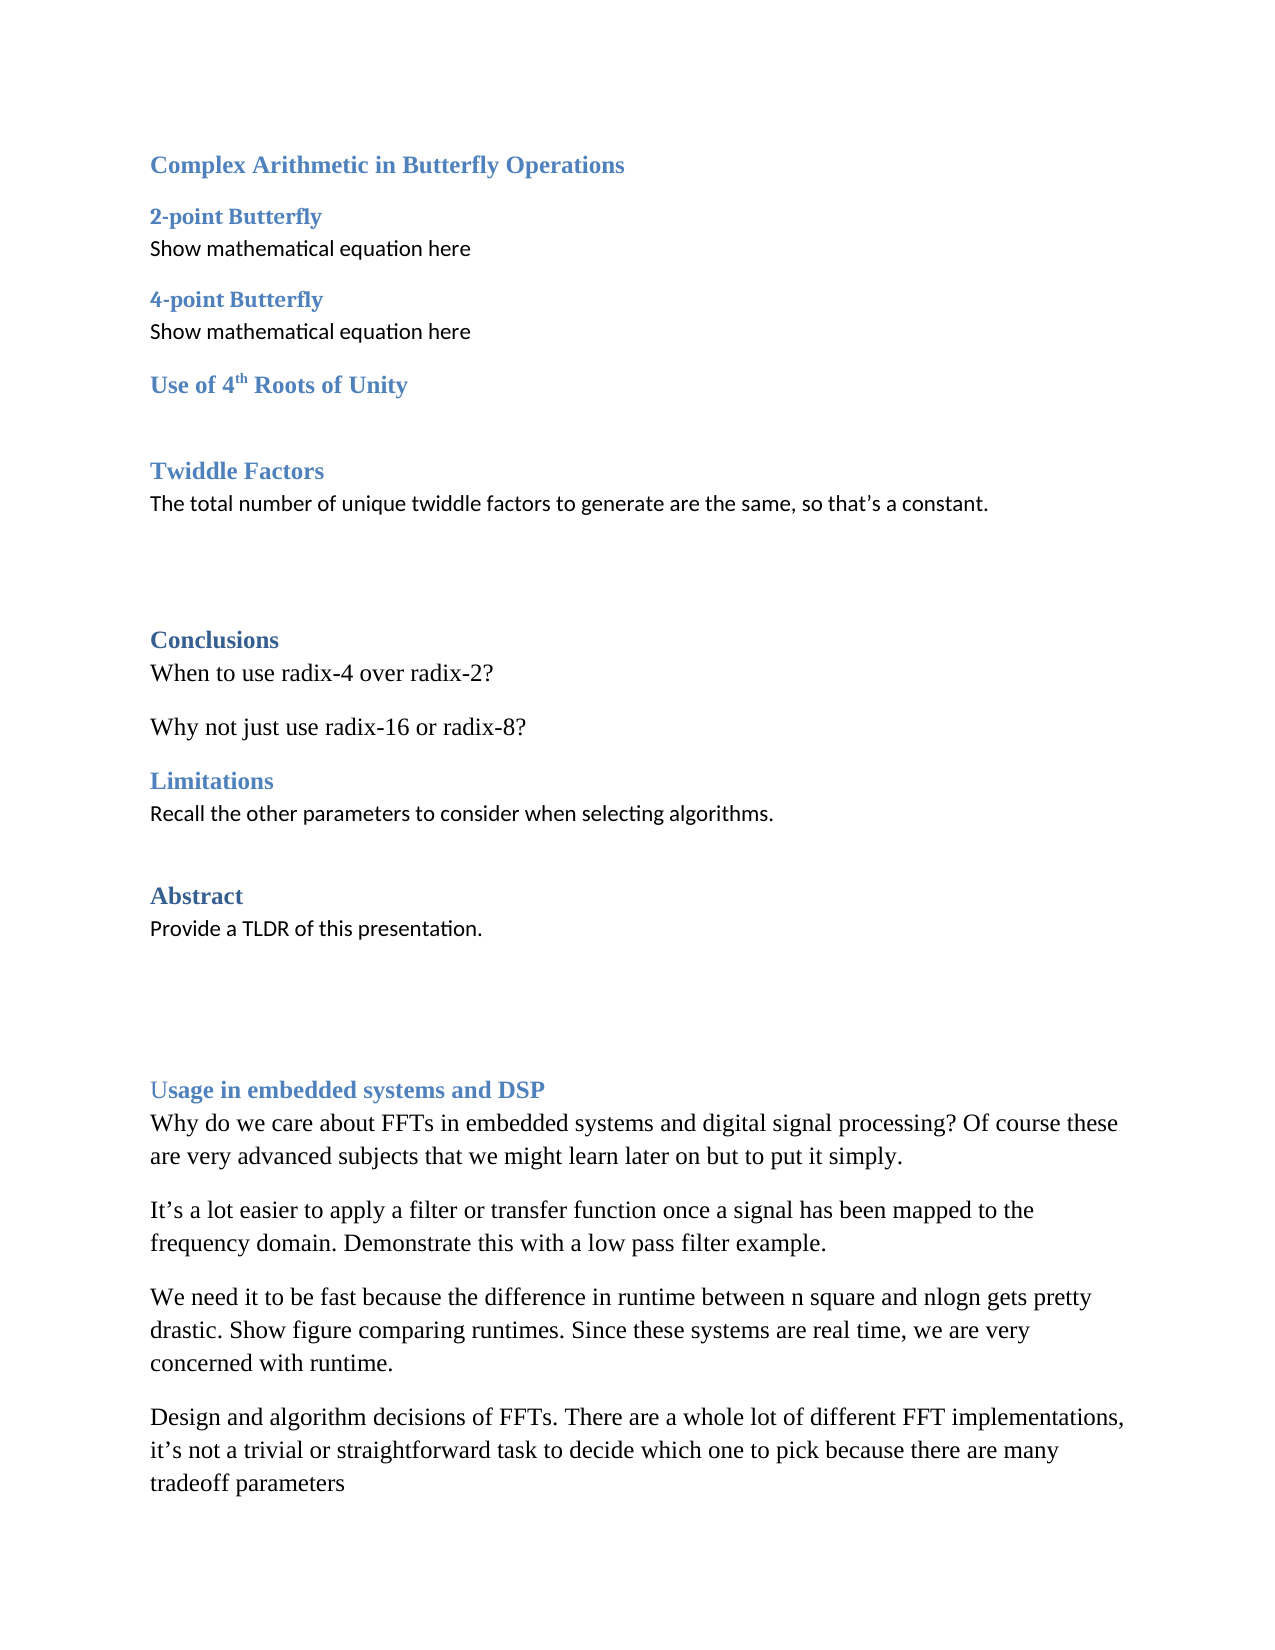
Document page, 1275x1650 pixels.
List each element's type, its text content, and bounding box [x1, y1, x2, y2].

subtitle Limitations [150, 766, 1125, 795]
text Show mathematical equation here [150, 317, 1125, 345]
subtitle Abstract [150, 881, 1125, 910]
text Why not just use radix-16 or radix-8? [150, 712, 1125, 741]
text Recall the other parameters to consider when selecting algorithms. [150, 799, 1125, 827]
subtitle Twiddle Factors [150, 456, 1125, 485]
text Provide a TLDR of this presentation. [150, 914, 1125, 942]
text Design and algorithm decisions of FFTs. There are a whole lot of different FFT implementations, it’s not a trivial or straightforward task to decide which one to pick because there are many tradeoff parameters [150, 1402, 1125, 1497]
text We need it to be fast because the difference in runtime between n square and nlogn gets pretty drastic. Show figure comparing runtimes. Since these systems are real time, we are very concerned with runtime. [150, 1282, 1125, 1377]
text It’s a lot easier to apply a filter or transfer function once a signal has been mapped to the frequency domain. Demonstrate this with a low pass filter example. [150, 1195, 1125, 1257]
subtitle Usage in embedded systems and DSP [150, 1075, 1125, 1104]
subtitle Complex Arithmetic in Butterfly Operations [150, 150, 1125, 179]
subtitle Conclusions [150, 625, 1125, 654]
subtitle 4-point Butterfly [150, 287, 1125, 313]
text Why do we care about FFTs in embedded systems and digital signal processing? Of course these are very advanced subjects that we might learn later on but to put it simply. [150, 1108, 1125, 1170]
text The total number of unique twiddle factors to generate are the same, so that’s a constant. [150, 489, 1125, 517]
text When to use radix-4 over radix-2? [150, 658, 1125, 687]
subtitle 2-point Butterfly [150, 204, 1125, 230]
subtitle Use of 4th Roots of Unity [150, 370, 1125, 399]
text Show mathematical equation here [150, 234, 1125, 262]
